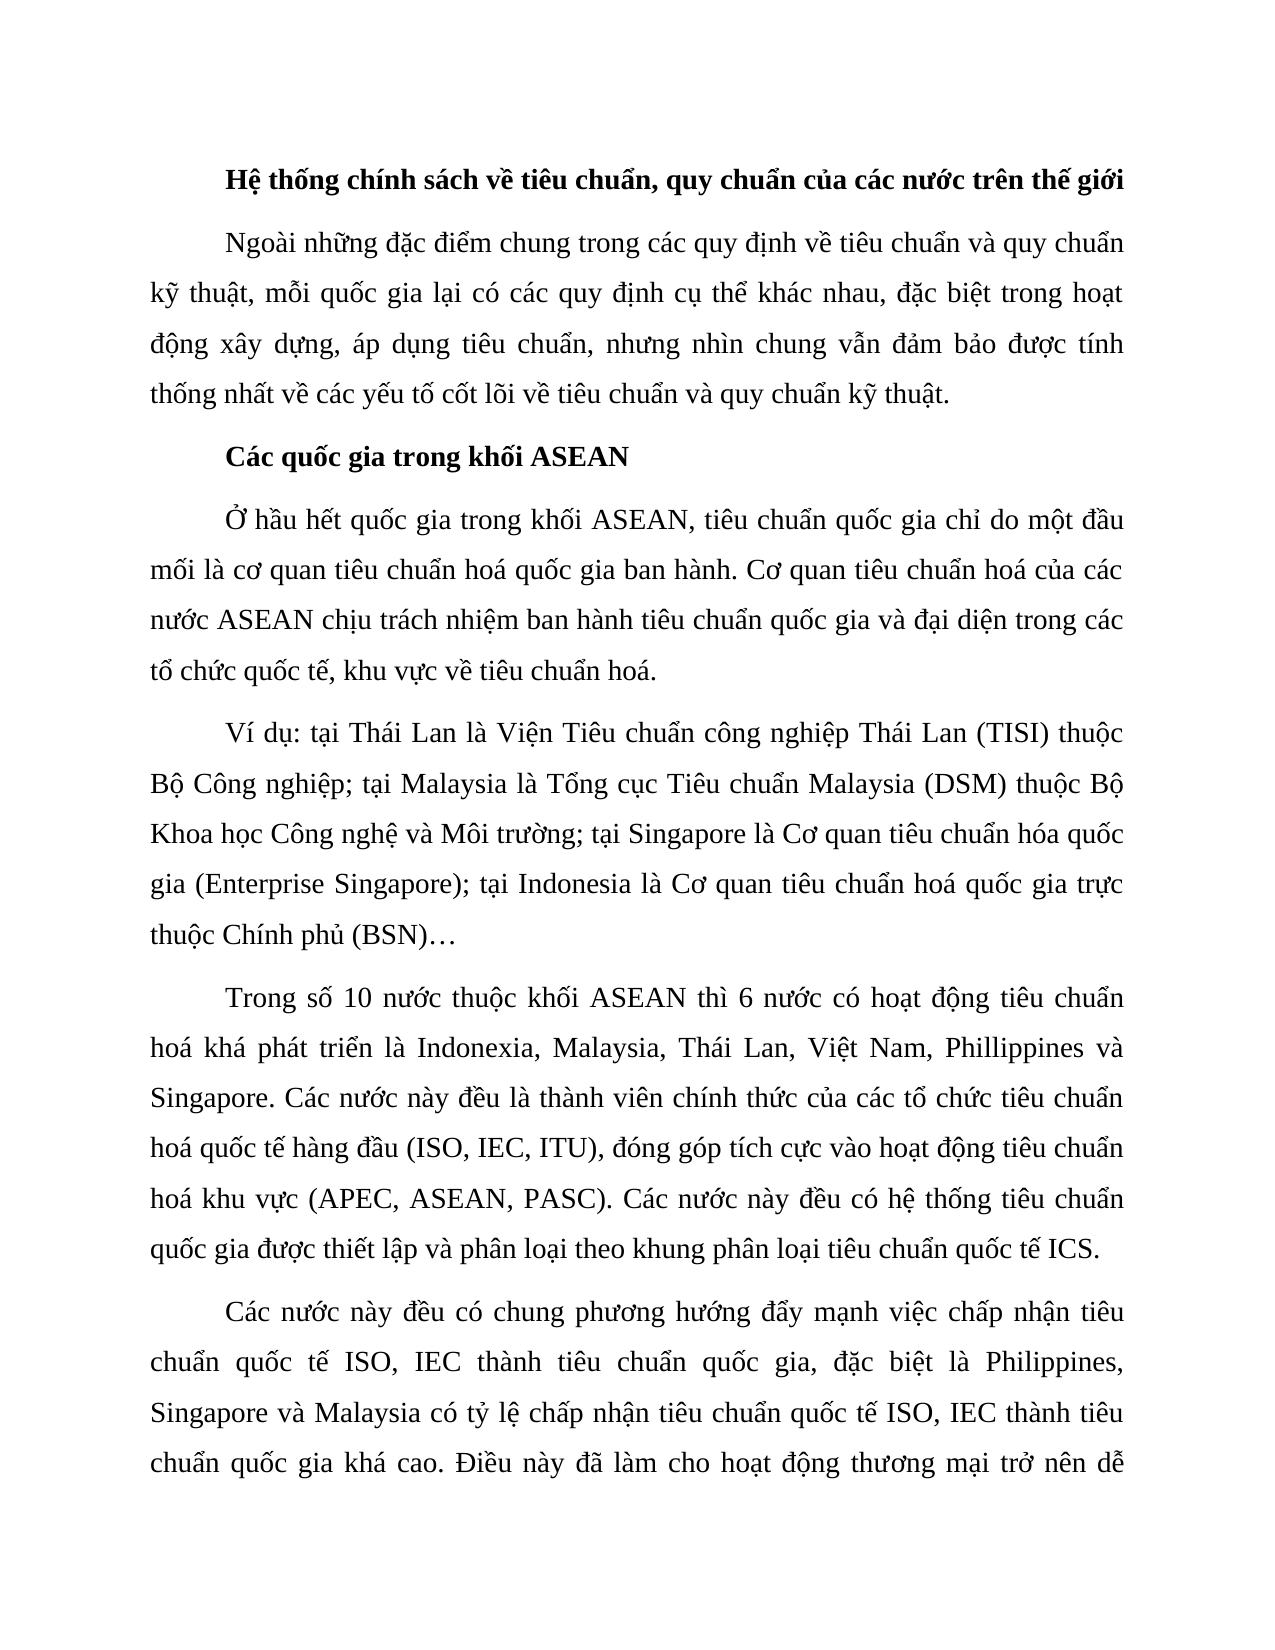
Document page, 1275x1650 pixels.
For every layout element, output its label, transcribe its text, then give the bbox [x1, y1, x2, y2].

text Trong số 10 nước thuộc khối ASEAN thì 6 nước có hoạt động tiêu chuẩn hoá khá phát triển là Indonexia, Malaysia, Thái Lan, Việt Nam, Phillippines và Singapore. Các nước này đều là thành viên chính thức của các tổ chức tiêu chuẩn hoá quốc tế hàng đầu (ISO, IEC, ITU), đóng góp tích cực vào hoạt động tiêu chuẩn hoá khu vực (APEC, ASEAN, PASC). Các nước này đều có hệ thống tiêu chuẩn quốc gia được thiết lập và phân loại theo khung phân loại tiêu chuẩn quốc tế ICS. [150, 980, 1125, 1265]
text Ngoài những đặc điểm chung trong các quy định về tiêu chuẩn và quy chuẩn kỹ thuật, mỗi quốc gia lại có các quy định cụ thể khác nhau, đặc biệt trong hoạt động xây dựng, áp dụng tiêu chuẩn, nhưng nhìn chung vẫn đảm bảo được tính thống nhất về các yếu tố cốt lõi về tiêu chuẩn và quy chuẩn kỹ thuật. [150, 225, 1125, 410]
text Ở hầu hết quốc gia trong khối ASEAN, tiêu chuẩn quốc gia chỉ do một đầu mối là cơ quan tiêu chuẩn hoá quốc gia ban hành. Cơ quan tiêu chuẩn hoá của các nước ASEAN chịu trách nhiệm ban hành tiêu chuẩn quốc gia và đại diện trong các tổ chức quốc tế, khu vực về tiêu chuẩn hoá. [150, 502, 1125, 686]
text Các quốc gia trong khối ASEAN [150, 439, 1125, 473]
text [150, 1294, 1125, 1478]
text Ví dụ: tại Thái Lan là Viện Tiêu chuẩn công nghiệp Thái Lan (TISI) thuộc Bộ Công nghiệp; tại Malaysia là Tổng cục Tiêu chuẩn Malaysia (DSM) thuộc Bộ Khoa học Công nghệ và Môi trường; tại Singapore là Cơ quan tiêu chuẩn hóa quốc gia (Enterprise Singapore); tại Indonesia là Cơ quan tiêu chuẩn hoá quốc gia trực thuộc Chính phủ (BSN)… [150, 716, 1125, 950]
text Hệ thống chính sách về tiêu chuẩn, quy chuẩn của các nước trên thế giới [150, 162, 1125, 196]
